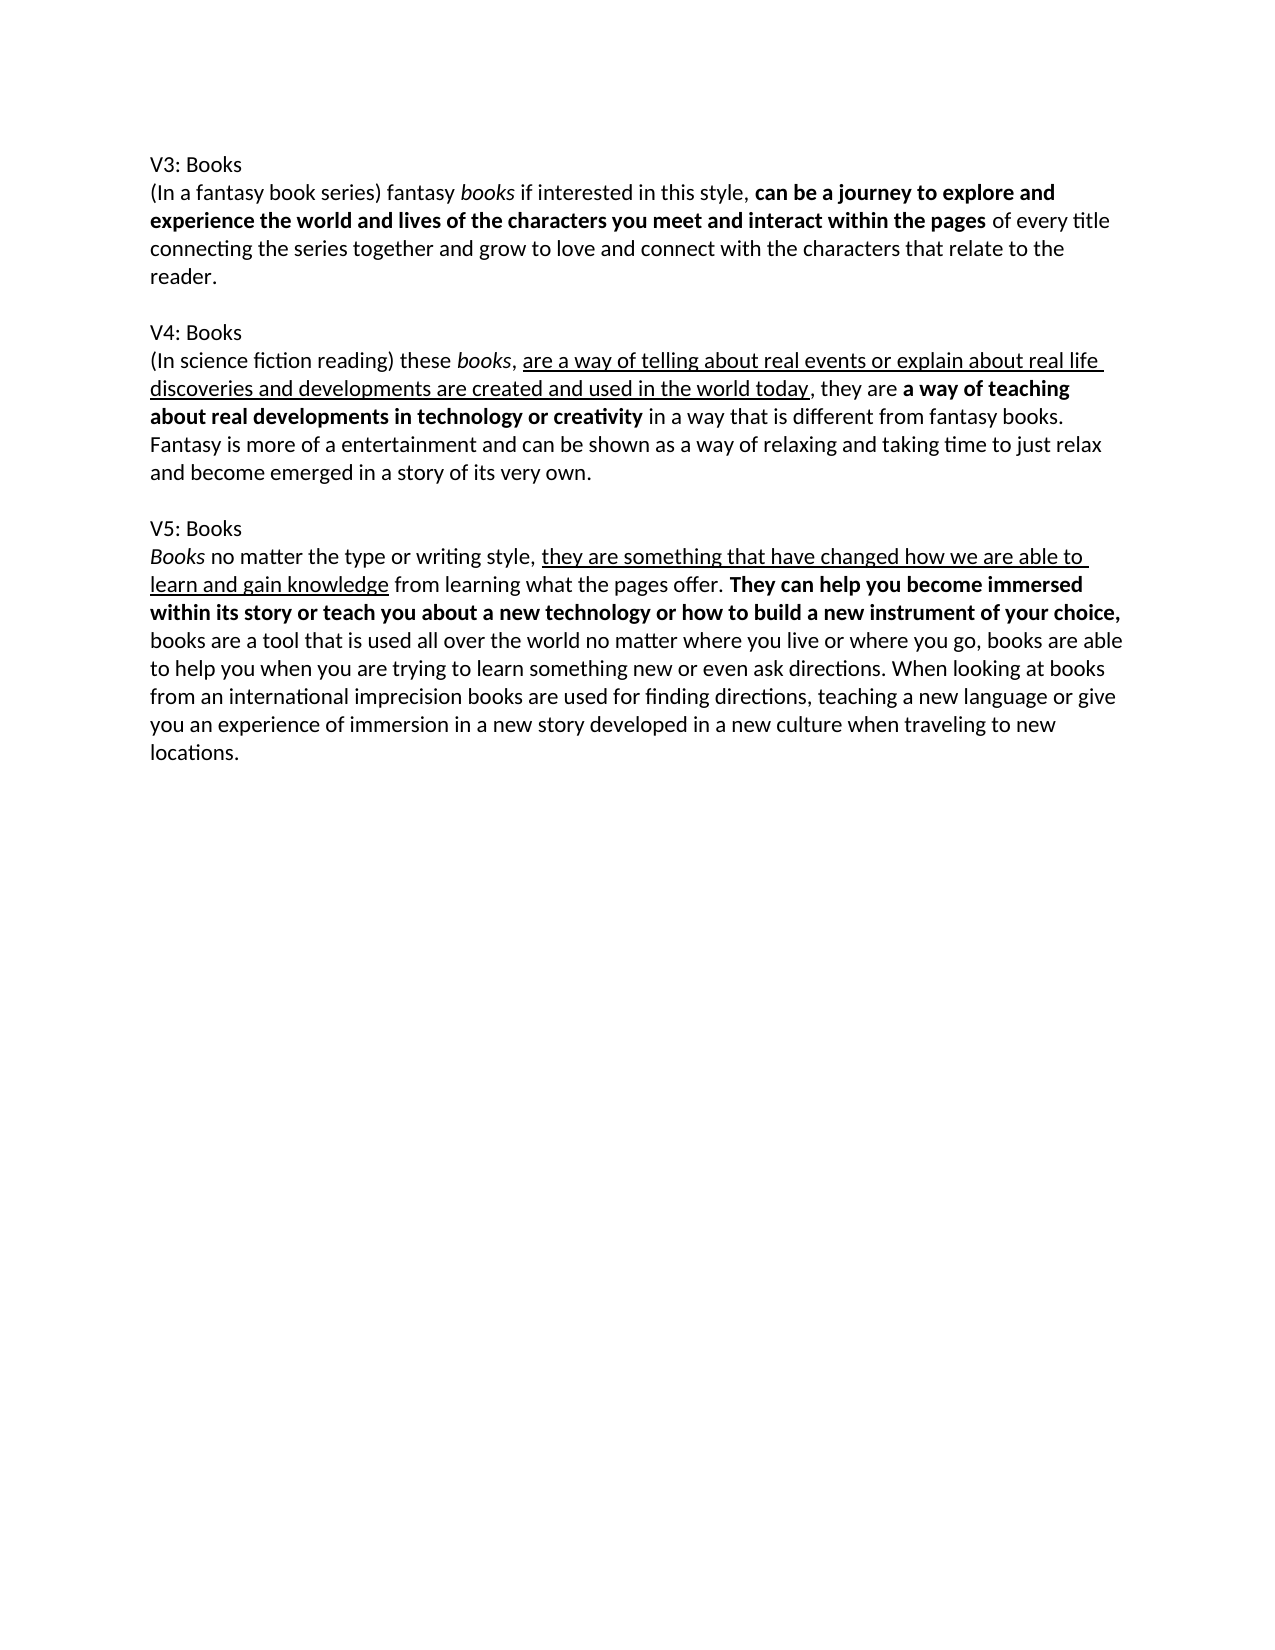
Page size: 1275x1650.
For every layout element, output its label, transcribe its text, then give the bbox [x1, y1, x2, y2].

text (In a fantasy book series) fantasy books if interested in this style, can be a journey to explore and experience the world and lives of the characters you meet and interact within the pages of every title connecting the series together and grow to love and connect with the characters that relate to the reader. [150, 178, 1125, 290]
text V4: Books [150, 318, 1125, 346]
text Books no matter the type or writing style, they are something that have changed how we are able to learn and gain knowledge from learning what the pages offer. They can help you become immersed within its story or teach you about a new technology or how to build a new instrument of your choice, books are a tool that is used all over the world no matter where you live or where you go, books are able to help you when you are trying to learn something new or even ask directions. When looking at books from an international imprecision books are used for finding directions, teaching a new language or give you an experience of immersion in a new story developed in a new culture when traveling to new locations. [150, 542, 1125, 766]
text V3: Books [150, 150, 1125, 178]
text V5: Books [150, 514, 1125, 542]
text (In science fiction reading) these books, are a way of telling about real events or explain about real life discoveries and developments are created and used in the world today, they are a way of teaching about real developments in technology or creativity in a way that is different from fantasy books. Fantasy is more of a entertainment and can be shown as a way of relaxing and taking time to just relax and become emerged in a story of its very own. [150, 346, 1125, 486]
